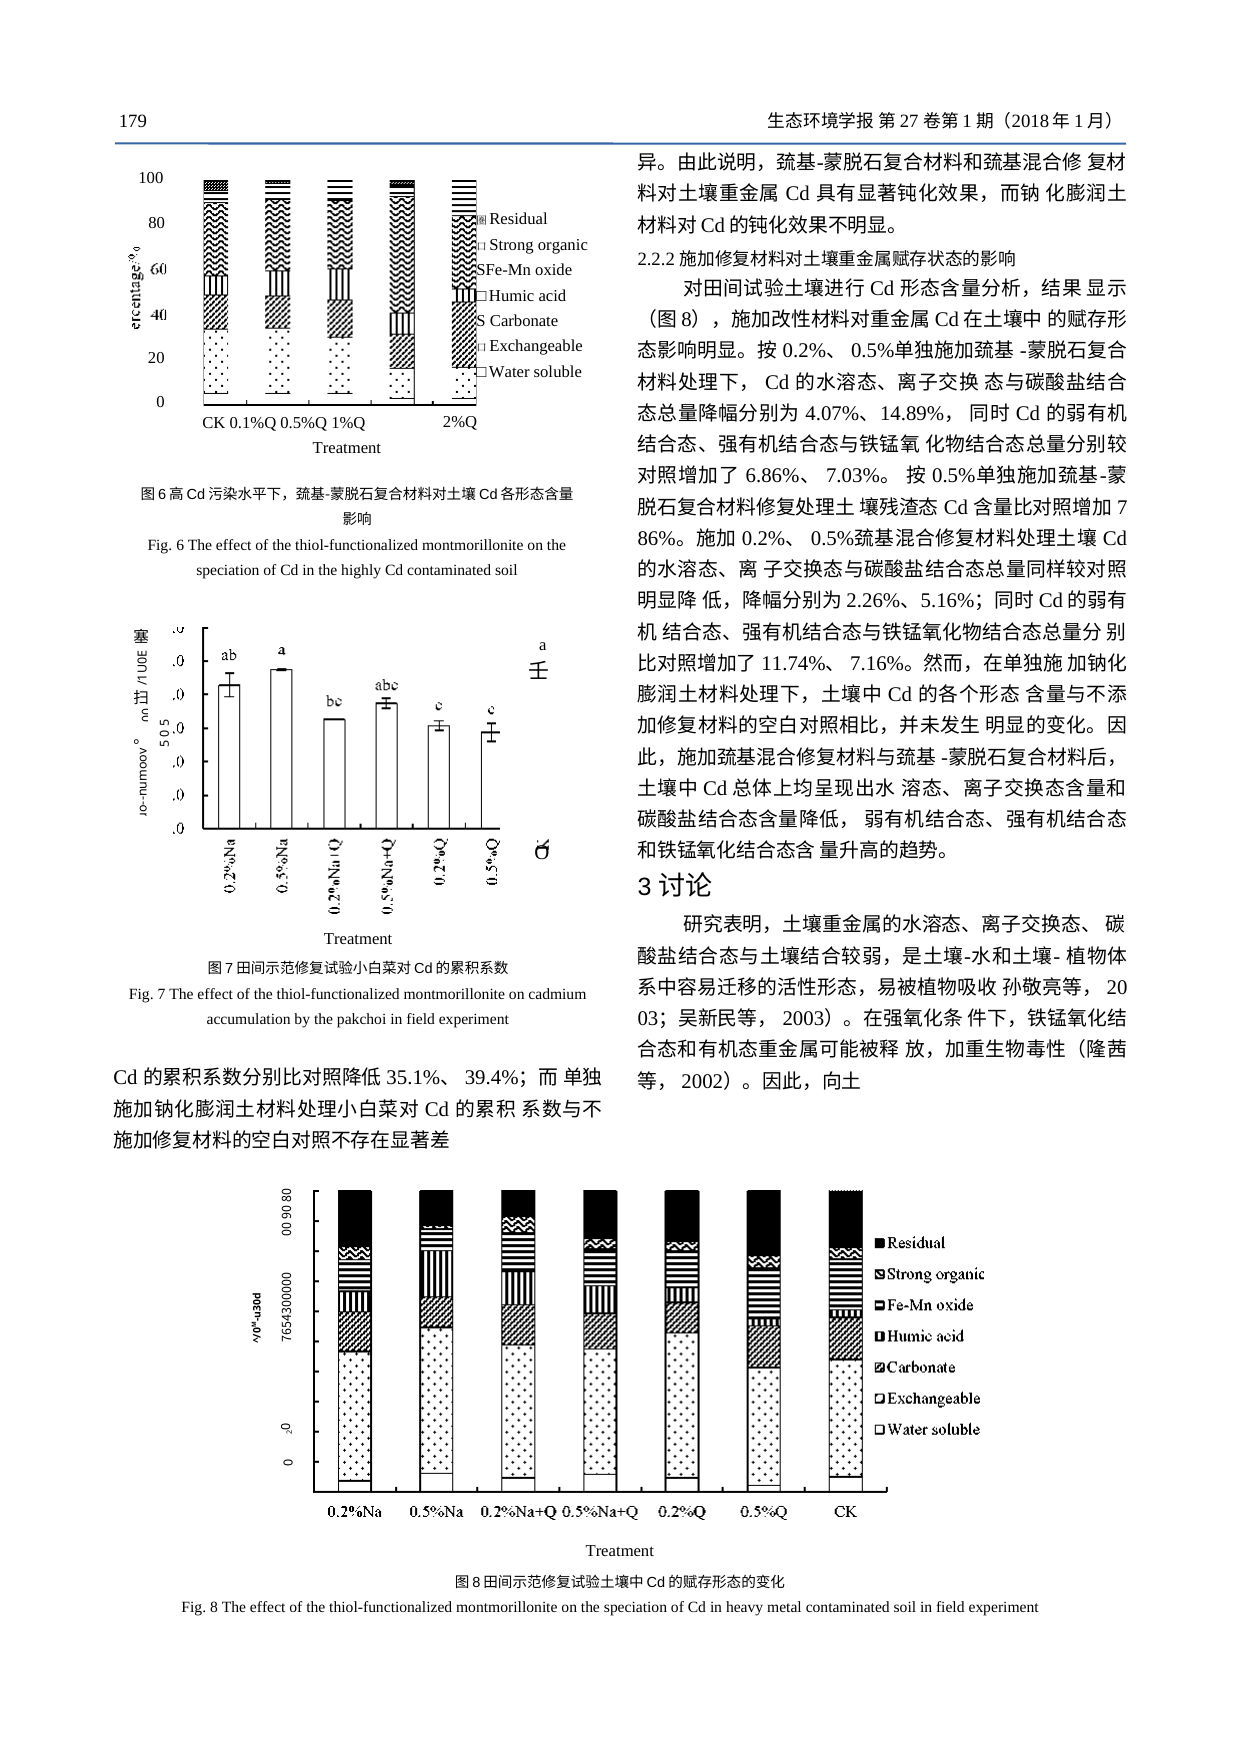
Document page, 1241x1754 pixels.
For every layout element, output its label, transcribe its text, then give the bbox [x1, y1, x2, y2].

text Treatment [113, 929, 603, 948]
text 研究表明，土壤重金属的水溶态、离子交换态、 碳酸盐结合态与土壤结合较弱，是土壤-水和土壤- 植物体系中容易迁移的活性形态，易被植物吸收 孙敬亮等， 2003；吴新民等， 2003）。在强氧化条 件下，铁锰氧化结合态和有机态重金属可能被释 放，加重生物毒性（隆茜等， 2002）。因此，向土 [637, 907, 1127, 1094]
picture [128, 247, 167, 329]
text S Carbonate [476, 311, 591, 330]
text a [528, 635, 557, 654]
text 3 讨论 [637, 864, 1127, 903]
text 0 [156, 392, 171, 411]
text 口 Strong organic [476, 234, 591, 254]
text 塞/1U0E 扫 00。uo--numoov [133, 625, 148, 816]
text O [534, 839, 551, 864]
text 20 [148, 348, 171, 367]
list Humic acid [476, 285, 591, 304]
text 异。由此说明，巯基-蒙脱石复合材料和巯基混合修 复材料对土壤重金属 Cd 具有显著钝化效果，而钠 化膨润土材料对Cd的钝化效果不明显。 [637, 144, 1127, 238]
text Treatment [181, 1541, 1058, 1560]
picture [173, 627, 500, 914]
text 100 [138, 168, 170, 187]
text 壬 [528, 654, 557, 684]
text Fig. 8 The effect of the thiol-functionalized montmorillonite on the speciation of Cd in heavy metal contaminated soil in field experiment [181, 1598, 1058, 1616]
text Cd 的累积系数分别比对照降低 35.1%、 39.4%；而 单独施加钠化膨润土材料处理小白菜对 Cd 的累积 系数与不施加修复材料的空白对照不存在显著差 [113, 1060, 603, 1153]
text 图7田间示范修复试验小白菜对Cd的累积系数 [113, 954, 603, 979]
text 对田间试验土壤进行 Cd 形态含量分析，结果 显示（图8），施加改性材料对重金属Cd在土壤中 的赋存形态影响明显。按 0.2%、 0.5%单独施加巯基 -蒙脱石复合材料处理下， Cd 的水溶态、离子交换 态与碳酸盐结合态总量降幅分别为 4.07%、14.89%， 同时 Cd 的弱有机结合态、强有机结合态与铁锰氧 化物结合态总量分别较对照增加了 6.86%、 7.03%。 按 0.5%单独施加巯基-蒙脱石复合材料修复处理土 壤残渣态 Cd 含量比对照增加 7.86%。施加 0.2%、 0.5%巯基混合修复材料处理土壤 Cd 的水溶态、离 子交换态与碳酸盐结合态总量同样较对照明显降 低，降幅分别为2.26%、5.16%；同时Cd的弱有机 结合态、强有机结合态与铁锰氧化物结合态总量分 别比对照增加了 11.74%、 7.16%。然而，在单独施 加钠化膨润土材料处理下，土壤中 Cd 的各个形态 含量与不添加修复材料的空白对照相比，并未发生 明显的变化。因此，施加巯基混合修复材料与巯基 -蒙脱石复合材料后，土壤中Cd总体上均呈现出水 溶态、离子交换态含量和碳酸盐结合态含量降低， 弱有机结合态、强有机结合态和铁锰氧化结合态含 量升高的趋势。 [637, 270, 1127, 864]
text 图8田间示范修复试验土壤中Cd的赋存形态的变化 [181, 1571, 1058, 1592]
picture [534, 835, 552, 852]
text 76543 [277, 1307, 295, 1342]
text Fig. 6 The effect of the thiol-functionalized montmorillonite on the speciation of Cd in the highly Cd contaminated soil [138, 536, 576, 579]
picture [313, 1190, 984, 1520]
text 00 90 80 [277, 1189, 295, 1236]
text 圏 Residual [476, 209, 591, 228]
text 口 Exchangeable [476, 336, 591, 355]
text CK 0.1%Q 0.5%Q 1%Q [156, 413, 423, 432]
picture [203, 180, 477, 406]
text SFe-Mn oxide [476, 260, 591, 279]
text Treatment [156, 438, 381, 457]
text ^/0M-u30d [249, 1293, 267, 1344]
list Water soluble [476, 362, 591, 381]
text 80 [148, 213, 171, 232]
text 图6高Cd污染水平下，巯基-蒙脱石复合材料对土壤 Cd各形态含量影响 [138, 480, 576, 530]
text 5 0 5 [155, 720, 174, 748]
text 00000 [277, 1273, 295, 1307]
text 2%Q [443, 412, 484, 431]
text 2.2.2 施加修复材料对土壤重金属赋存状态的影响 [637, 245, 1127, 270]
text Fig. 7 The effect of the thiol-functionalized montmorillonite on cadmium accumulation by the pakchoi in field experiment [113, 985, 603, 1028]
